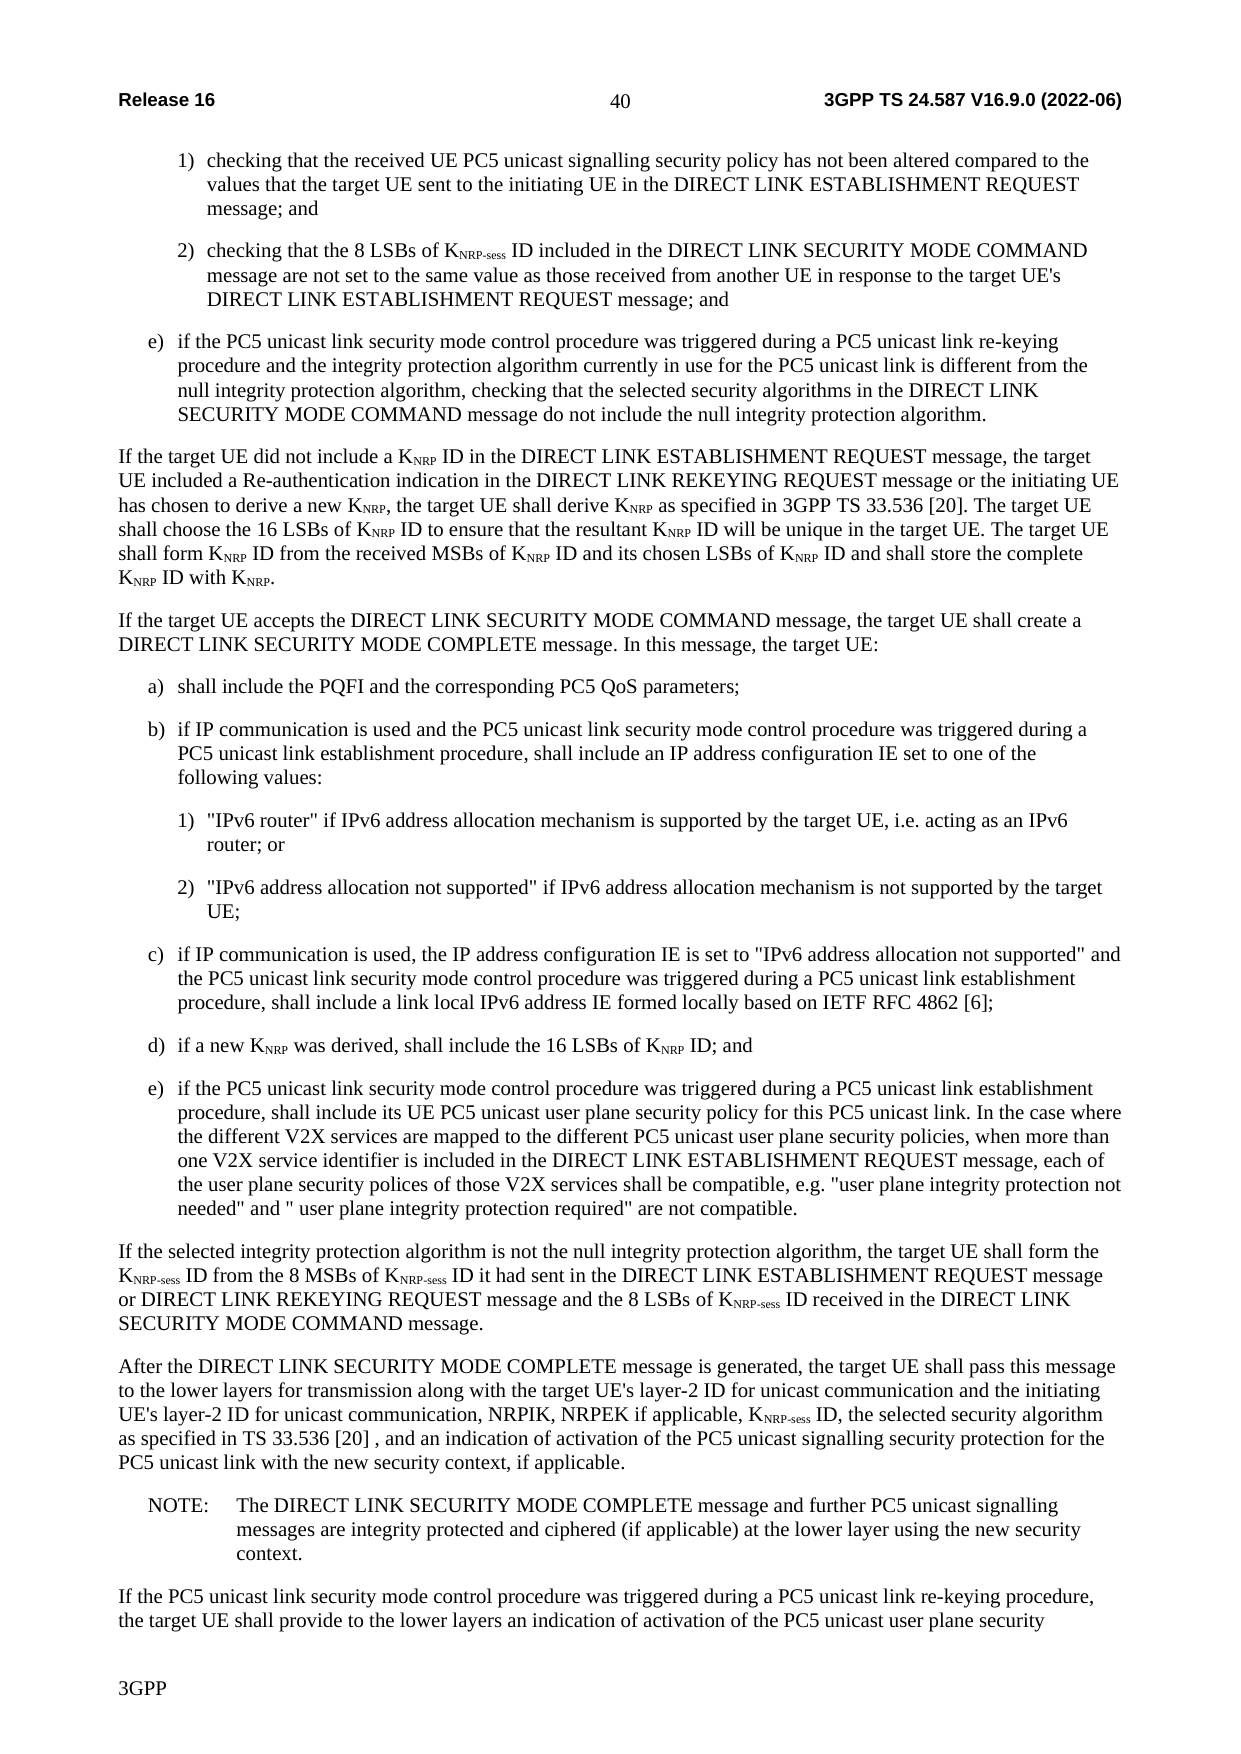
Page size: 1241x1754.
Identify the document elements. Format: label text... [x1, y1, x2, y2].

text e) if the PC5 unicast link security mode control procedure was triggered during a PC5 unicast link establishment procedure, shall include its UE PC5 unicast user plane security policy for this PC5 unicast link. In the case where the different V2X services are mapped to the different PC5 unicast user plane security policies, when more than one V2X service identifier is included in the DIRECT LINK ESTABLISHMENT REQUEST message, each of the user plane security polices of those V2X services shall be compatible, e.g. "user plane integrity protection not needed" and " user plane integrity protection required" are not compatible. [148, 1076, 1122, 1220]
text If the target UE accepts the DIRECT LINK SECURITY MODE COMMAND message, the target UE shall create a DIRECT LINK SECURITY MODE COMPLETE message. In this message, the target UE: [118, 607, 1122, 656]
text NOTE: The DIRECT LINK SECURITY MODE COMPLETE message and further PC5 unicast signalling messages are integrity protected and ciphered (if applicable) at the lower layer using the new security context. [148, 1493, 1122, 1565]
text c) if IP communication is used, the IP address configuration IE is set to "IPv6 address allocation not supported" and the PC5 unicast link security mode control procedure was triggered during a PC5 unicast link establishment procedure, shall include a link local IPv6 address IE formed locally based on IETF RFC 4862 [6]; [148, 942, 1122, 1014]
text d) if a new KNRP was derived, shall include the 16 LSBs of KNRP ID; and [148, 1033, 1122, 1057]
text After the DIRECT LINK SECURITY MODE COMPLETE message is generated, the target UE shall pass this message to the lower layers for transmission along with the target UE's layer-2 ID for unicast communication and the initiating UE's layer-2 ID for unicast communication, NRPIK, NRPEK if applicable, KNRP-sess ID, the selected security algorithm as specified in TS 33.536 [20] , and an indication of activation of the PC5 unicast signalling security protection for the PC5 unicast link with the new security context, if applicable. [118, 1354, 1122, 1474]
text 2) checking that the 8 LSBs of KNRP-sess ID included in the DIRECT LINK SECURITY MODE COMMAND message are not set to the same value as those received from another UE in response to the target UE's DIRECT LINK ESTABLISHMENT REQUEST message; and [177, 238, 1122, 311]
text b) if IP communication is used and the PC5 unicast link security mode control procedure was triggered during a PC5 unicast link establishment procedure, shall include an IP address configuration IE set to one of the following values: [148, 717, 1122, 789]
text e) if the PC5 unicast link security mode control procedure was triggered during a PC5 unicast link re-keying procedure and the integrity protection algorithm currently in use for the PC5 unicast link is different from the null integrity protection algorithm, checking that the selected security algorithms in the DIRECT LINK SECURITY MODE COMMAND message do not include the null integrity protection algorithm. [148, 329, 1122, 426]
text 1) "IPv6 router" if IPv6 address allocation mechanism is supported by the target UE, i.e. acting as an IPv6 router; or [177, 808, 1122, 856]
text If the selected integrity protection algorithm is not the null integrity protection algorithm, the target UE shall form the KNRP-sess ID from the 8 MSBs of KNRP-sess ID it had sent in the DIRECT LINK ESTABLISHMENT REQUEST message or DIRECT LINK REKEYING REQUEST message and the 8 LSBs of KNRP-sess ID received in the DIRECT LINK SECURITY MODE COMMAND message. [118, 1239, 1122, 1335]
text If the target UE did not include a KNRP ID in the DIRECT LINK ESTABLISHMENT REQUEST message, the target UE included a Re-authentication indication in the DIRECT LINK REKEYING REQUEST message or the initiating UE has chosen to derive a new KNRP, the target UE shall derive KNRP as specified in 3GPP TS 33.536 [20]. The target UE shall choose the 16 LSBs of KNRP ID to ensure that the resultant KNRP ID will be unique in the target UE. The target UE shall form KNRP ID from the received MSBs of KNRP ID and its chosen LSBs of KNRP ID and shall store the complete KNRP ID with KNRP. [118, 444, 1122, 589]
text 2) "IPv6 address allocation not supported" if IPv6 address allocation mechanism is not supported by the target UE; [177, 875, 1122, 923]
text 1) checking that the received UE PC5 unicast signalling security policy has not been altered compared to the values that the target UE sent to the initiating UE in the DIRECT LINK ESTABLISHMENT REQUEST message; and [177, 147, 1122, 220]
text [118, 1584, 1122, 1632]
text a) shall include the PQFI and the corresponding PC5 QoS parameters; [148, 674, 1122, 698]
